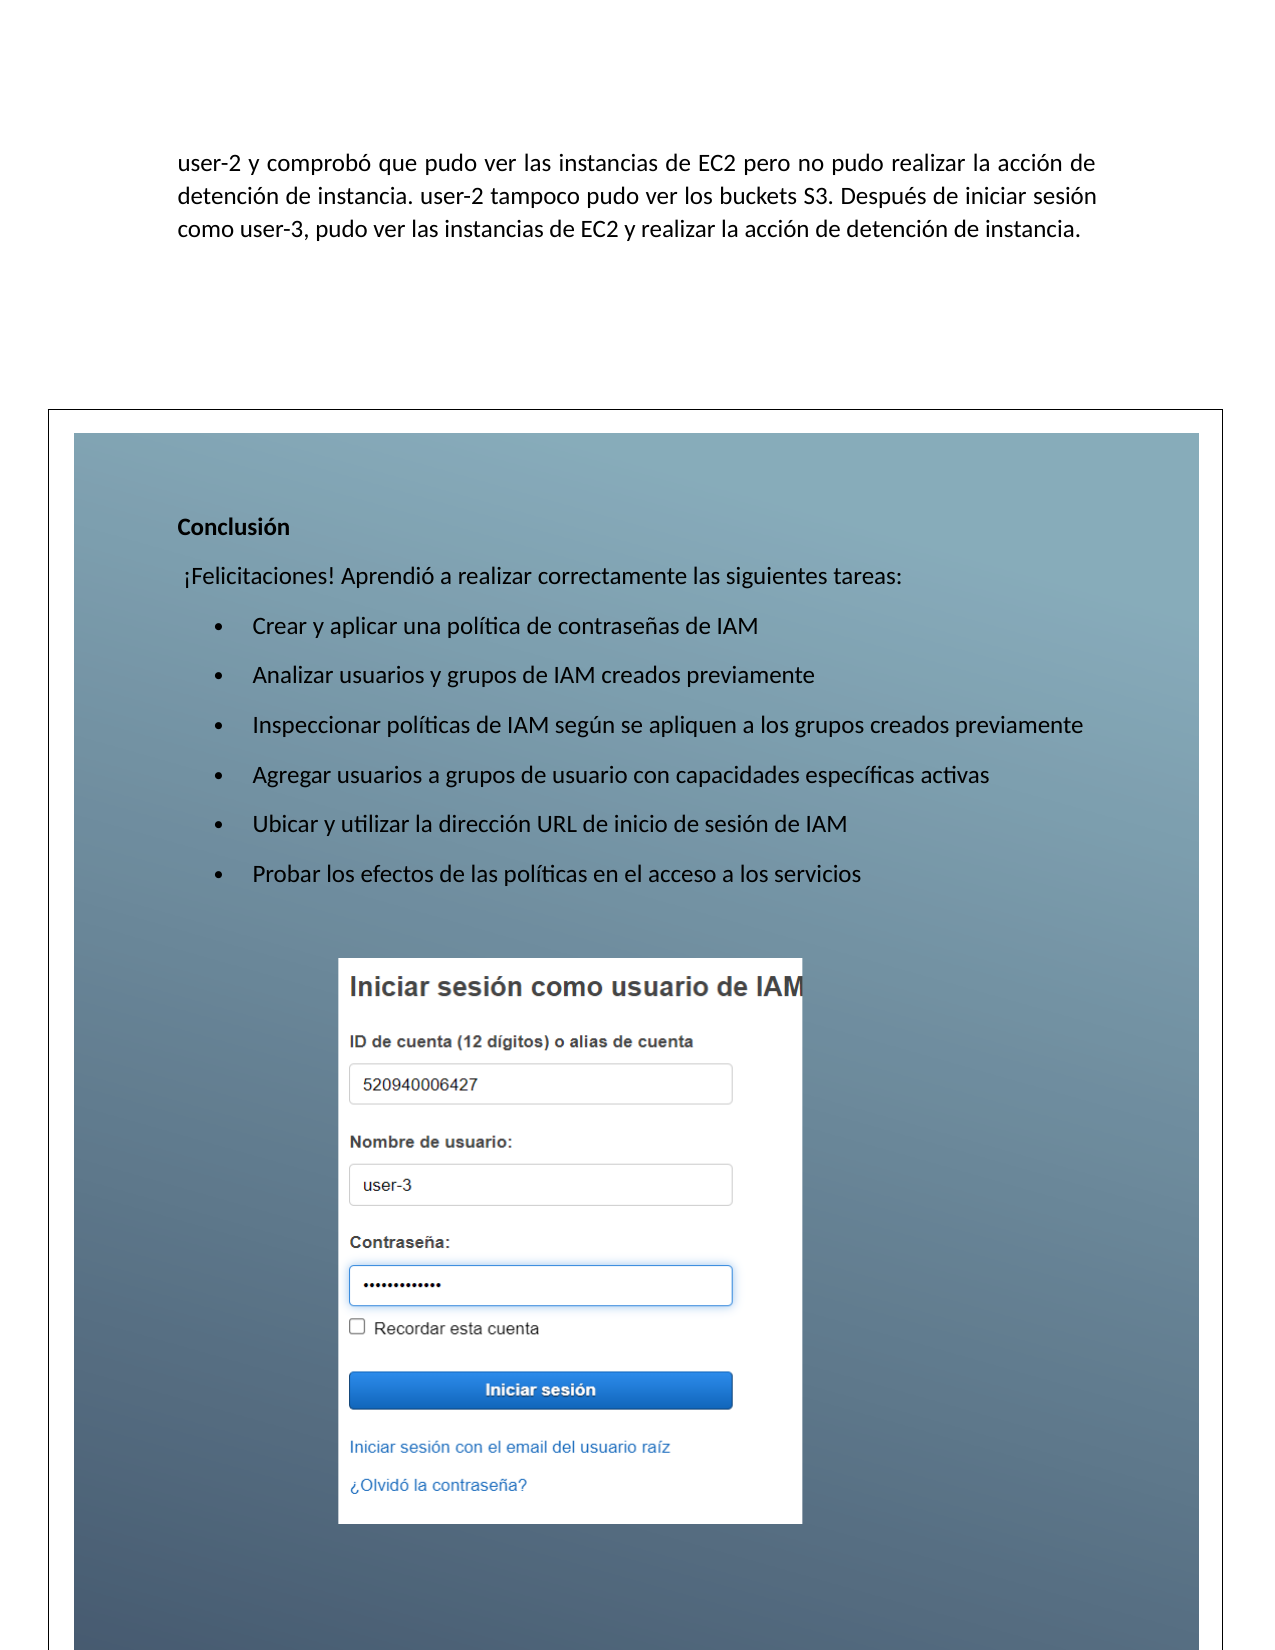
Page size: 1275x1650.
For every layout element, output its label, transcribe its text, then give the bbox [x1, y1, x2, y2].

list Probar los efectos de las políticas en el acceso a los servicios [215, 858, 1098, 888]
list Analizar usuarios y grupos de IAM creados previamente [215, 660, 1098, 690]
list Crear y aplicar una política de contraseñas de IAM [215, 610, 1098, 641]
text Conclusión [177, 511, 1098, 541]
list Agregar usuarios a grupos de usuario con capacidades específicas activas [215, 759, 1098, 789]
text ¡Felicitaciones! Aprendió a realizar correctamente las siguientes tareas: [177, 561, 1098, 591]
list Inspeccionar políticas de IAM según se apliquen a los grupos creados previamente [215, 709, 1098, 740]
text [177, 148, 1098, 244]
list Ubicar y utilizar la dirección URL de inicio de sesión de IAM [215, 808, 1098, 839]
picture [74, 433, 1199, 1650]
